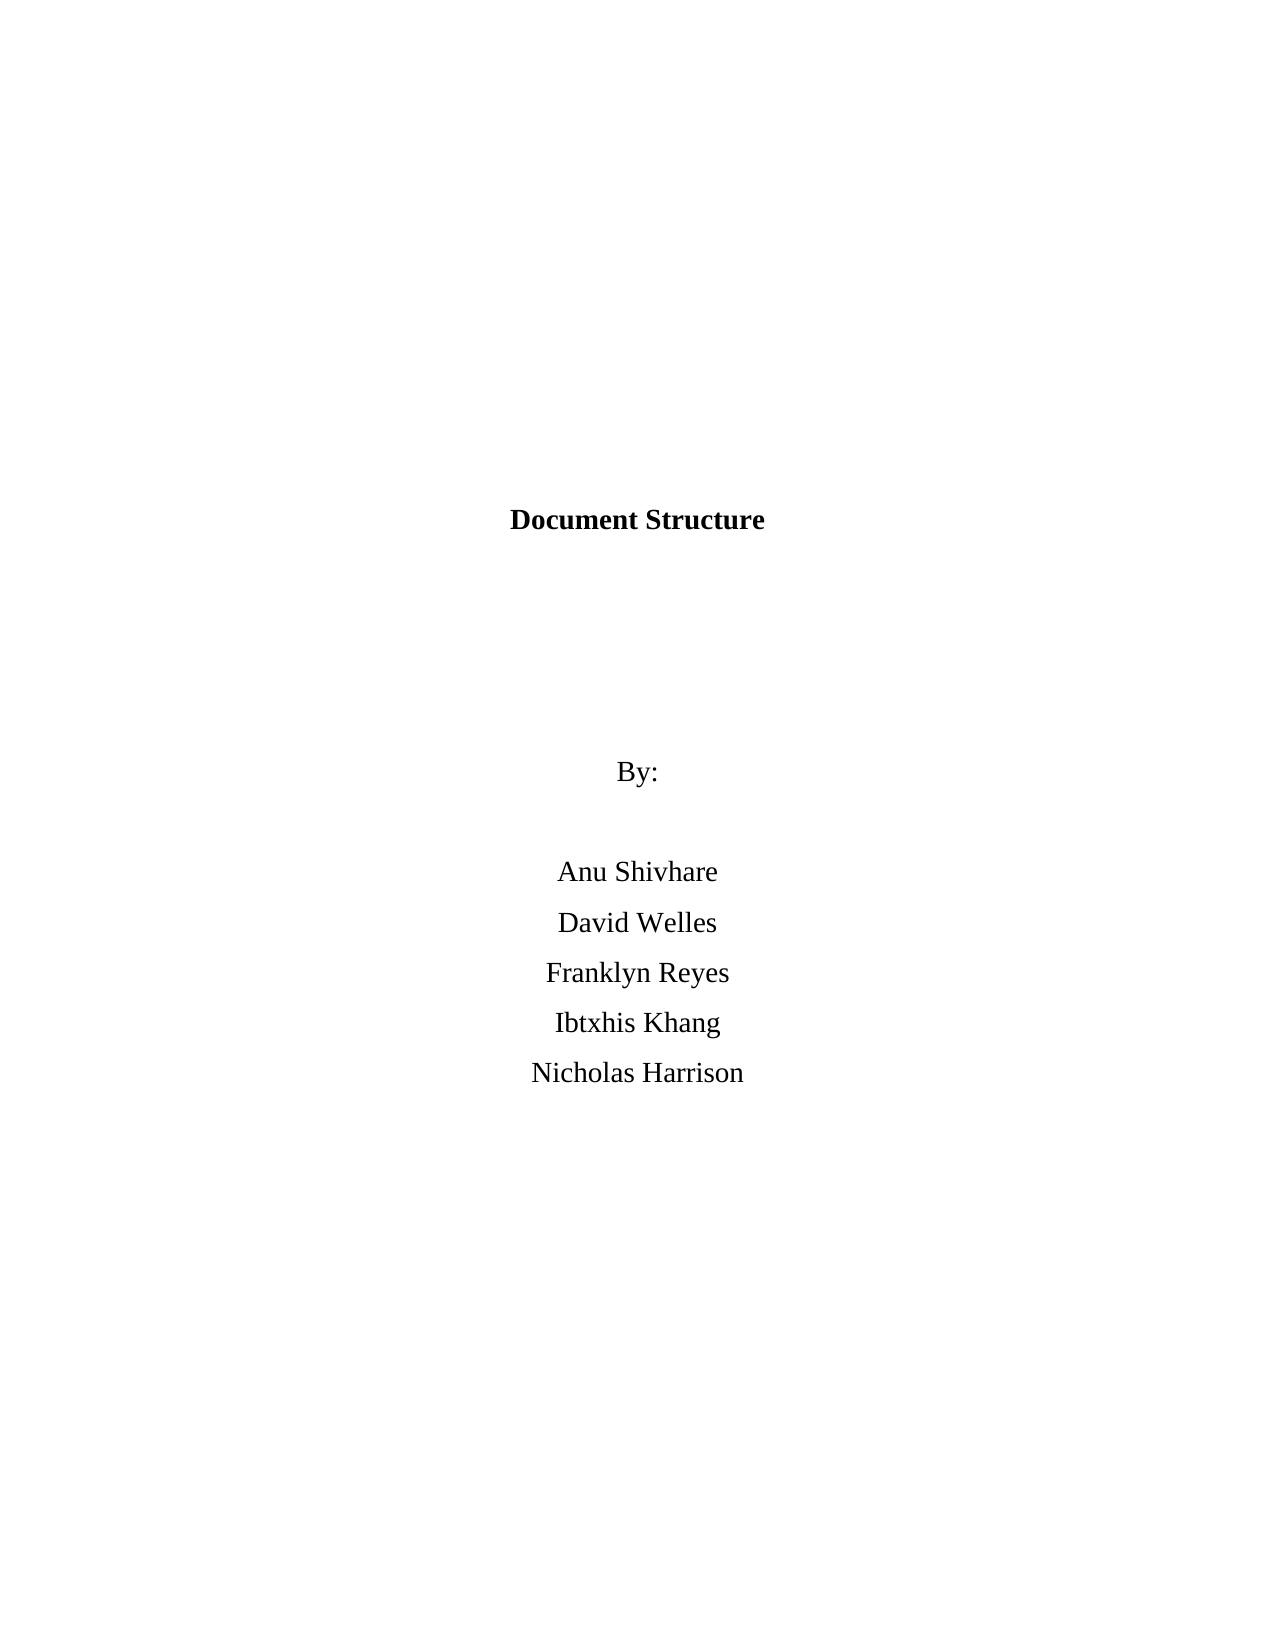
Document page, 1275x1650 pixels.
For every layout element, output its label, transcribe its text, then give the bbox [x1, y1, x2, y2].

text By: [150, 754, 1125, 787]
text Document Structure [150, 502, 1125, 536]
text Anu Shivhare [150, 854, 1125, 888]
text David Welles [150, 905, 1125, 938]
text Ibtxhis Khang [150, 1005, 1125, 1039]
text Franklyn Reyes [150, 955, 1125, 988]
text Nicholas Harrison [150, 1056, 1125, 1089]
